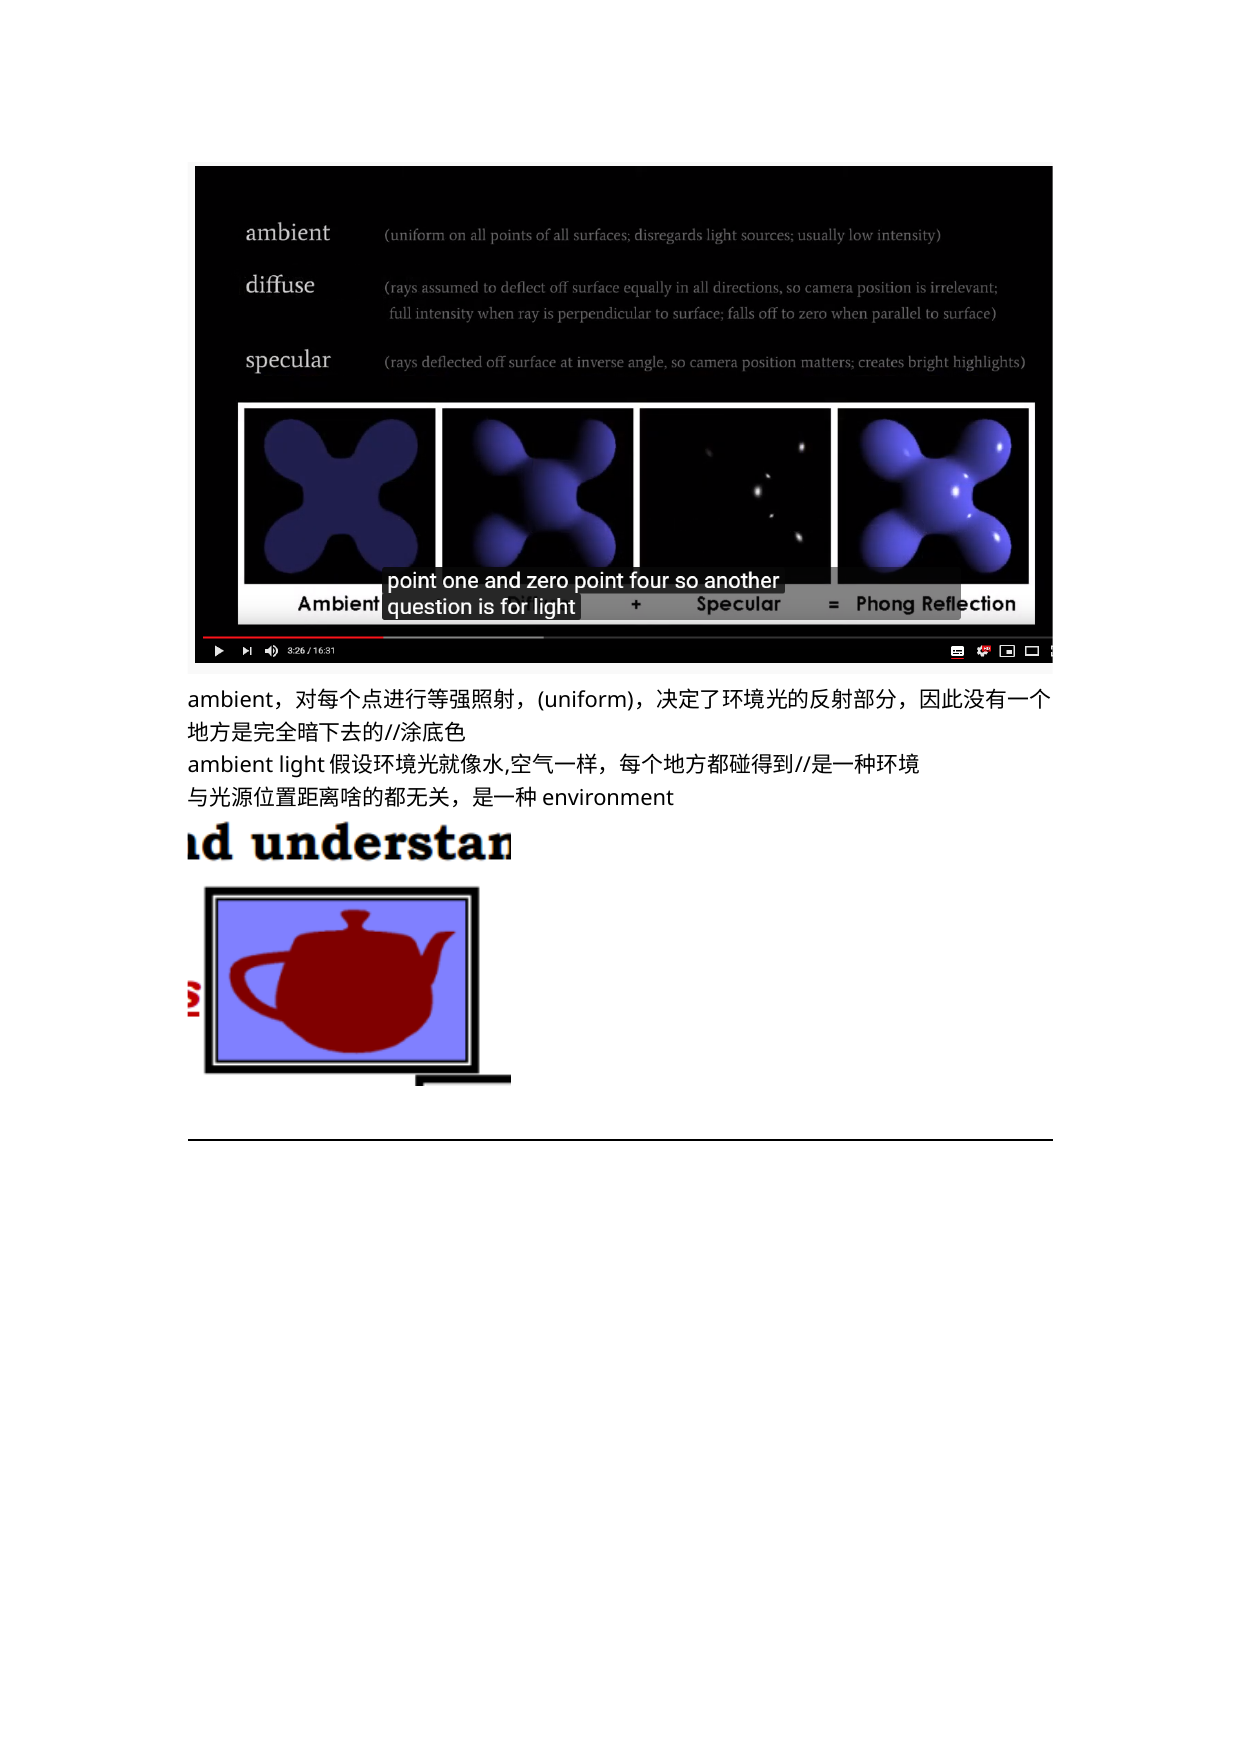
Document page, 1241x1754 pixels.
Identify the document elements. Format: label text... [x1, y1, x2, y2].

picture [187, 162, 1053, 674]
text 与光源位置距离啥的都无关，是一种environment [187, 779, 1053, 812]
picture [187, 812, 511, 1086]
text ambient，对每个点进行等强照射，(uniform)，决定了环境光的反射部分，因此没有一个地方是完全暗下去的//涂底色 [187, 682, 1053, 747]
text ambient light假设环境光就像水,空气一样，每个地方都碰得到//是一种环境 [187, 747, 1053, 779]
